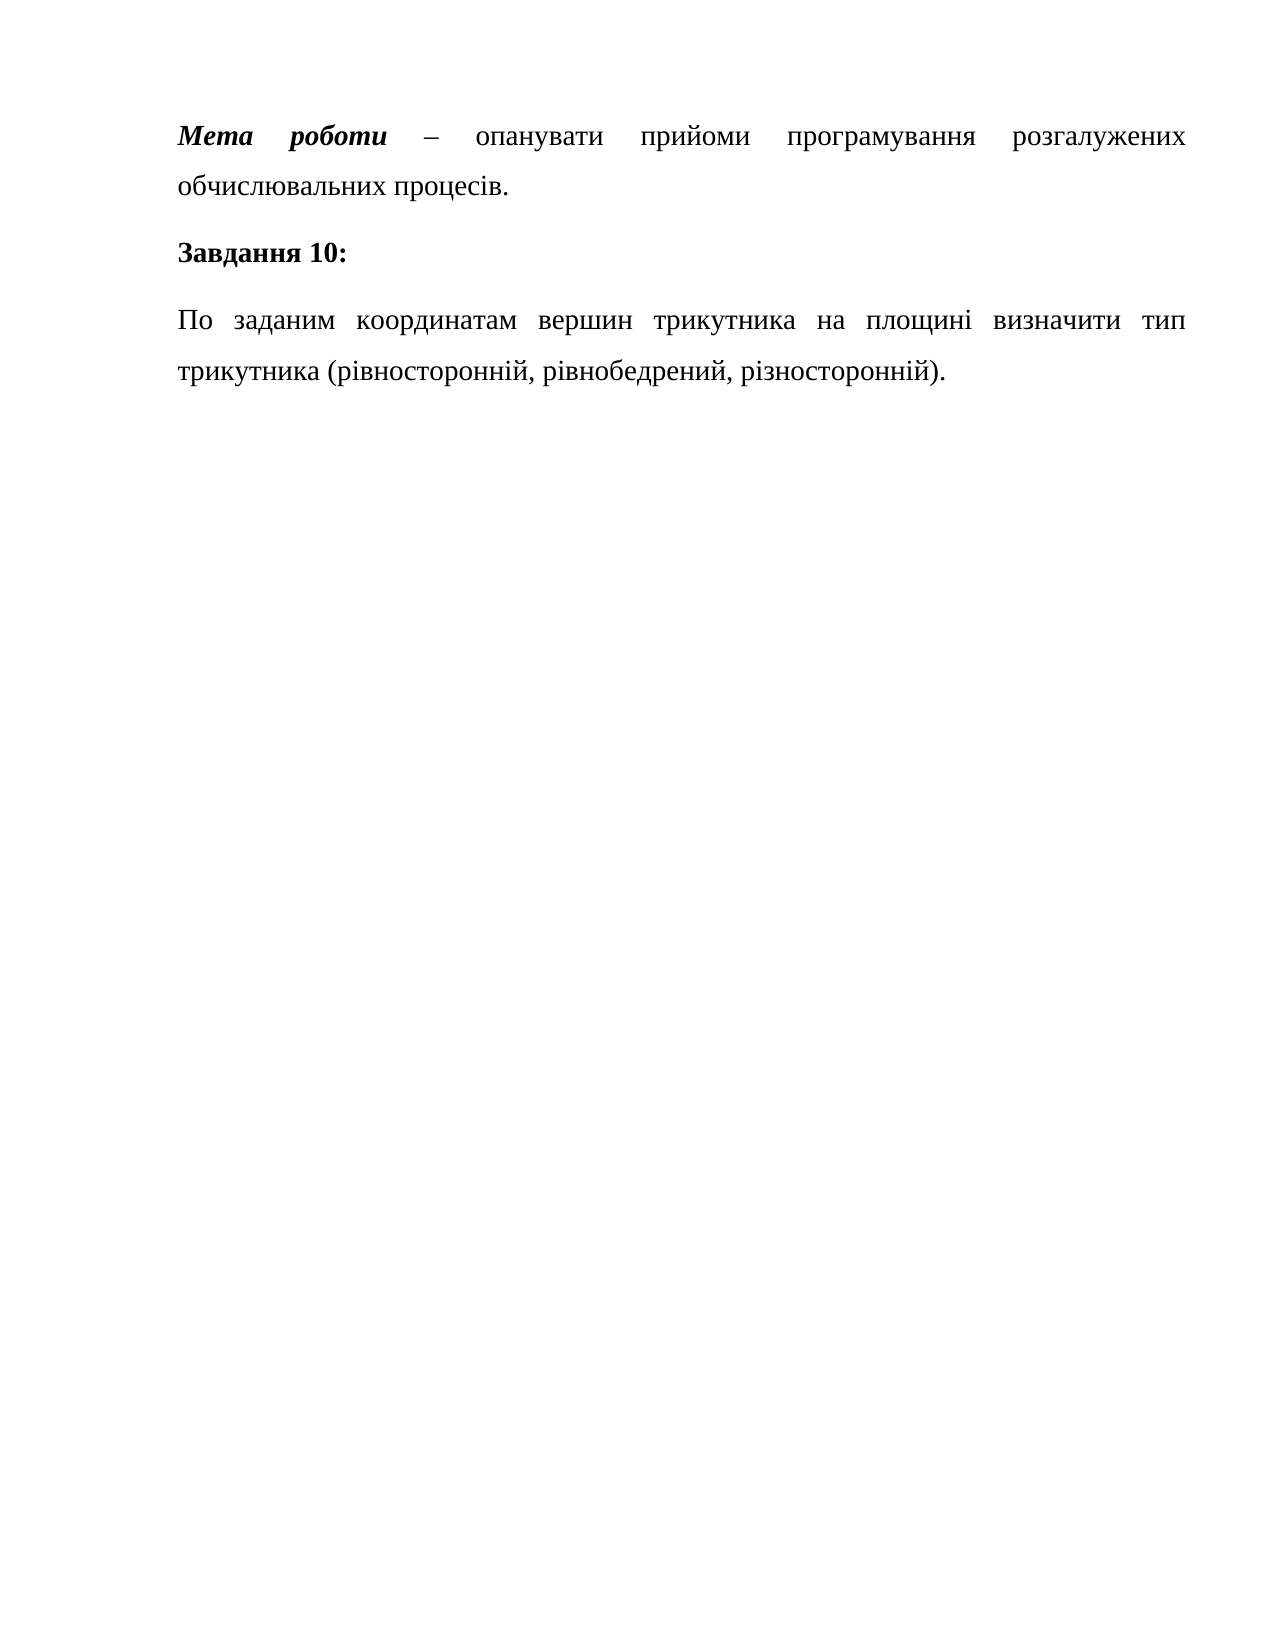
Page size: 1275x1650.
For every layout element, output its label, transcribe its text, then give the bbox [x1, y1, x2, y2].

text По заданим координатам вершин трикутника на площині визначити тип трикутника (рівносторонній, рівнобедрений, різносторонній). [177, 302, 1186, 386]
text Завдання 10: [177, 235, 1186, 269]
text Мета роботи – опанувати прийоми програмування розгалужених обчислювальних процесів. [177, 118, 1186, 202]
